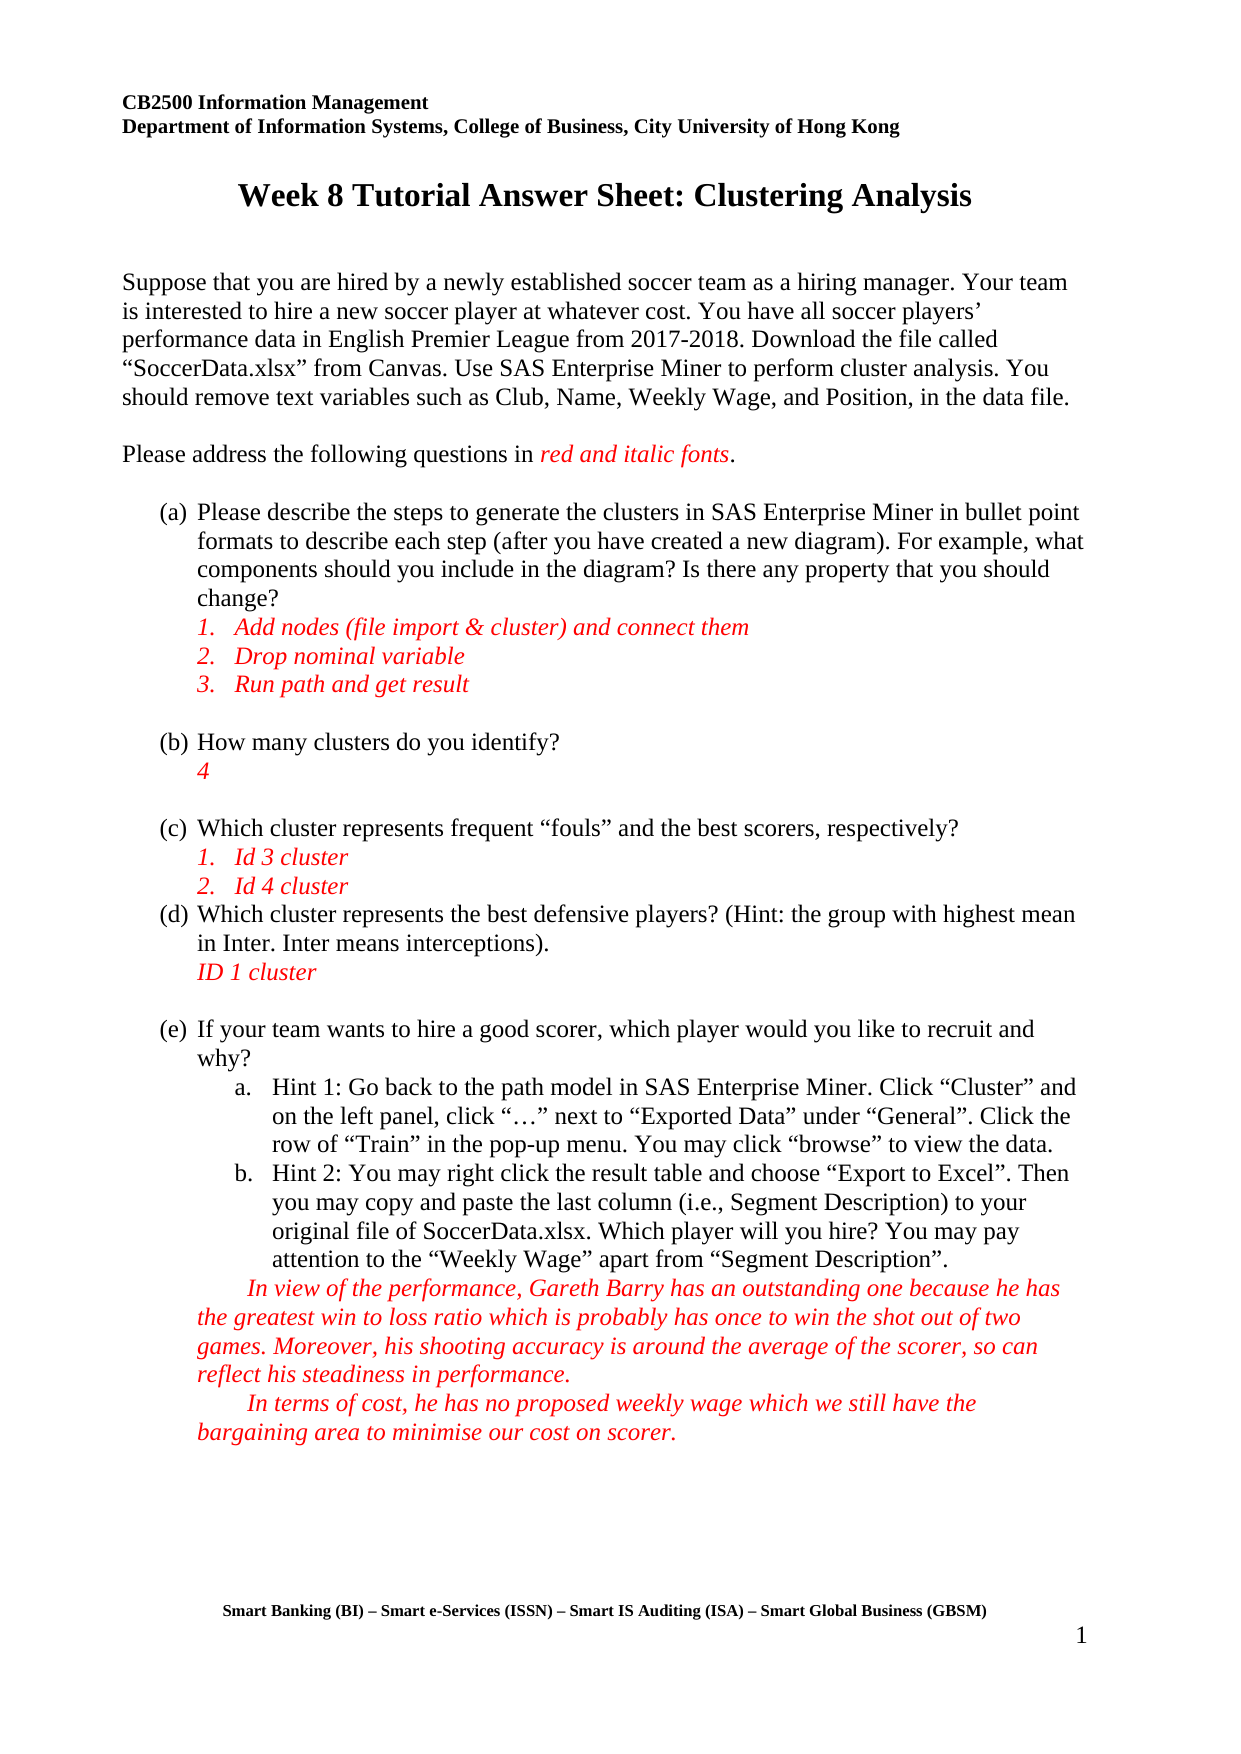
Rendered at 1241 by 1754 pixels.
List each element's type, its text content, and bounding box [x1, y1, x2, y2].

list Please describe the steps to generate the clusters in SAS Enterprise Miner in bullet point formats to describe each step (after you have created a new diagram). For example, what components should you include in the diagram? Is there any property that you should change? [159, 497, 1087, 612]
list Which cluster represents the best defensive players? (Hint: the group with highest mean in Inter. Inter means interceptions). [159, 899, 1087, 957]
list Drop nominal variable [197, 641, 1087, 669]
list Hint 1: Go back to the path model in SAS Enterprise Miner. Click “Cluster” and on the left panel, click “…” next to “Exported Data” under “General”. Click the row of “Train” in the pop-up menu. You may click “browse” to view the data. [234, 1072, 1087, 1158]
list Which cluster represents frequent “fouls” and the best scorers, respectively? [159, 813, 1087, 842]
text 4 [197, 756, 1087, 784]
list If your team wants to hire a good scorer, which player would you like to recruit and why? [159, 1014, 1087, 1072]
text ID 1 cluster [122, 957, 1087, 986]
text Suppose that you are hired by a newly established soccer team as a hiring manager. Your team is interested to hire a new soccer player at whatever cost. You have all soccer players’ performance data in English Premier League from 2017-2018. Download the file called “SoccerData.xlsx” from Canvas. Use SAS Enterprise Miner to perform cluster analysis. You should remove text variables such as Club, Name, Weekly Wage, and Position, in the data file. [122, 267, 1087, 411]
list How many clusters do you identify? [159, 727, 1087, 756]
text In view of the performance, Gareth Barry has an outstanding one because he has the greatest win to loss ratio which is probably has once to win the shot out of two games. Moreover, his shooting accuracy is around the average of the scorer, so can reflect his steadiness in performance. [197, 1273, 1087, 1388]
list Add nodes (file import & cluster) and connect them [197, 612, 1087, 641]
text In terms of cost, he has no proposed weekly wage which we still have the bargaining area to minimise our cost on scorer. [197, 1388, 1087, 1446]
text Please address the following questions in red and italic fonts. [122, 439, 1087, 468]
list Id 3 cluster [197, 842, 1087, 871]
text Week 8 Tutorial Answer Sheet: Clustering Analysis [122, 175, 1087, 213]
list Id 4 cluster [197, 871, 1087, 899]
list Run path and get result [197, 669, 1087, 698]
list Hint 2: You may right click the result table and choose “Export to Excel”. Then you may copy and paste the last column (i.e., Segment Description) to your original file of SoccerData.xlsx. Which player will you hire? You may pay attention to the “Weekly Wage” apart from “Segment Description”. [234, 1158, 1087, 1273]
